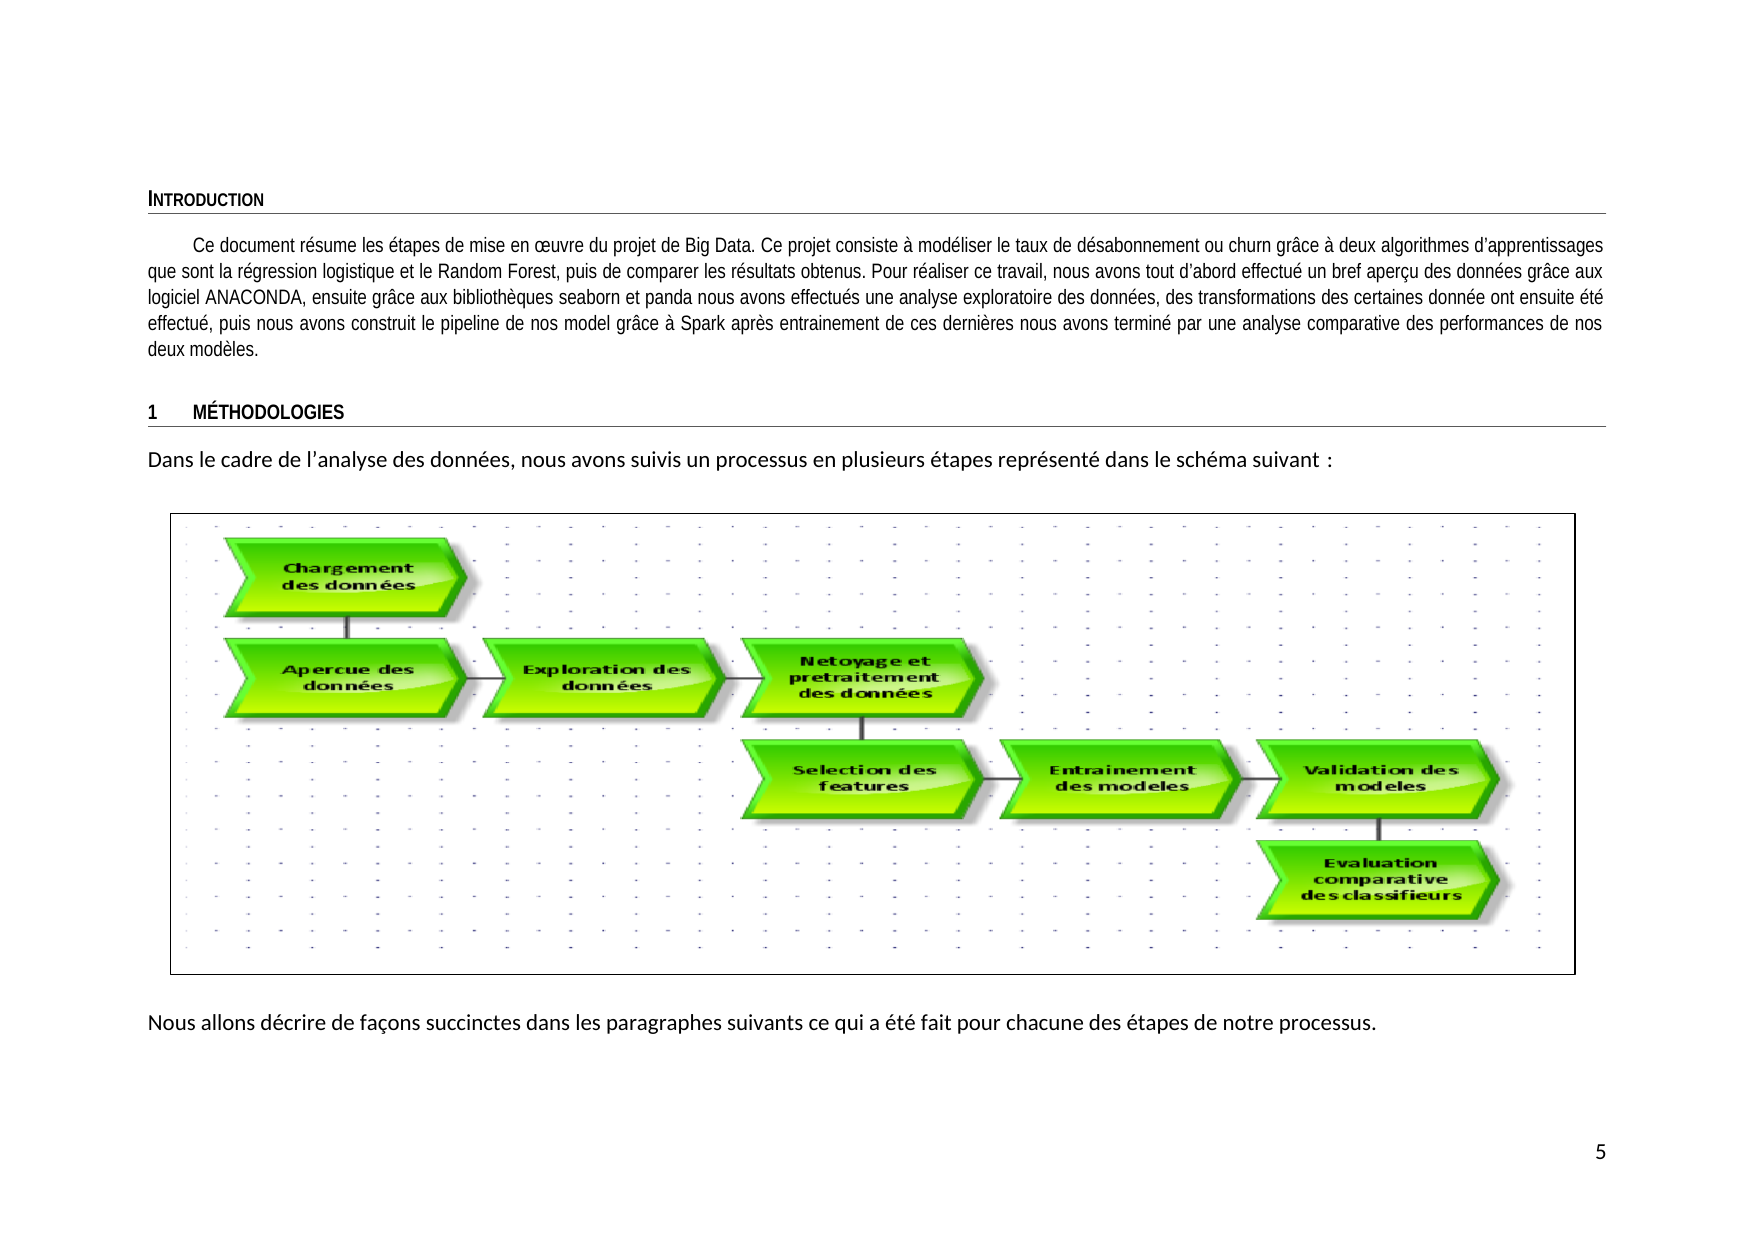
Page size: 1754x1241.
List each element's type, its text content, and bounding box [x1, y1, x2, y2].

subtitle MÉTHODOLOGIES [148, 400, 1606, 426]
text Nous allons décrire de façons succinctes dans les paragraphes suivants ce qui a été fait pour chacune des étapes de notre processus. [148, 1008, 1606, 1036]
text Dans le cadre de l’analyse des données, nous avons suivis un processus en plusieurs étapes représenté dans le schéma suivant : [148, 446, 1606, 474]
text Ce document résume les étapes de mise en œuvre du projet de Big Data. Ce projet consiste à modéliser le taux de désabonnement ou churn grâce à deux algorithmes d’apprentissages que sont la régression logistique et le Random Forest, puis de comparer les résultats obtenus. Pour réaliser ce travail, nous avons tout d’abord effectué un bref aperçu des données grâce aux logiciel ANACONDA, ensuite grâce aux bibliothèques seaborn et panda nous avons effectués une analyse exploratoire des données, des transformations des certaines donnée ont ensuite été effectué, puis nous avons construit le pipeline de nos model grâce à Spark après entrainement de ces dernières nous avons terminé par une analyse comparative des performances de nos deux modèles. [148, 233, 1606, 361]
subtitle Introduction [148, 185, 1606, 213]
picture [185, 521, 1549, 950]
